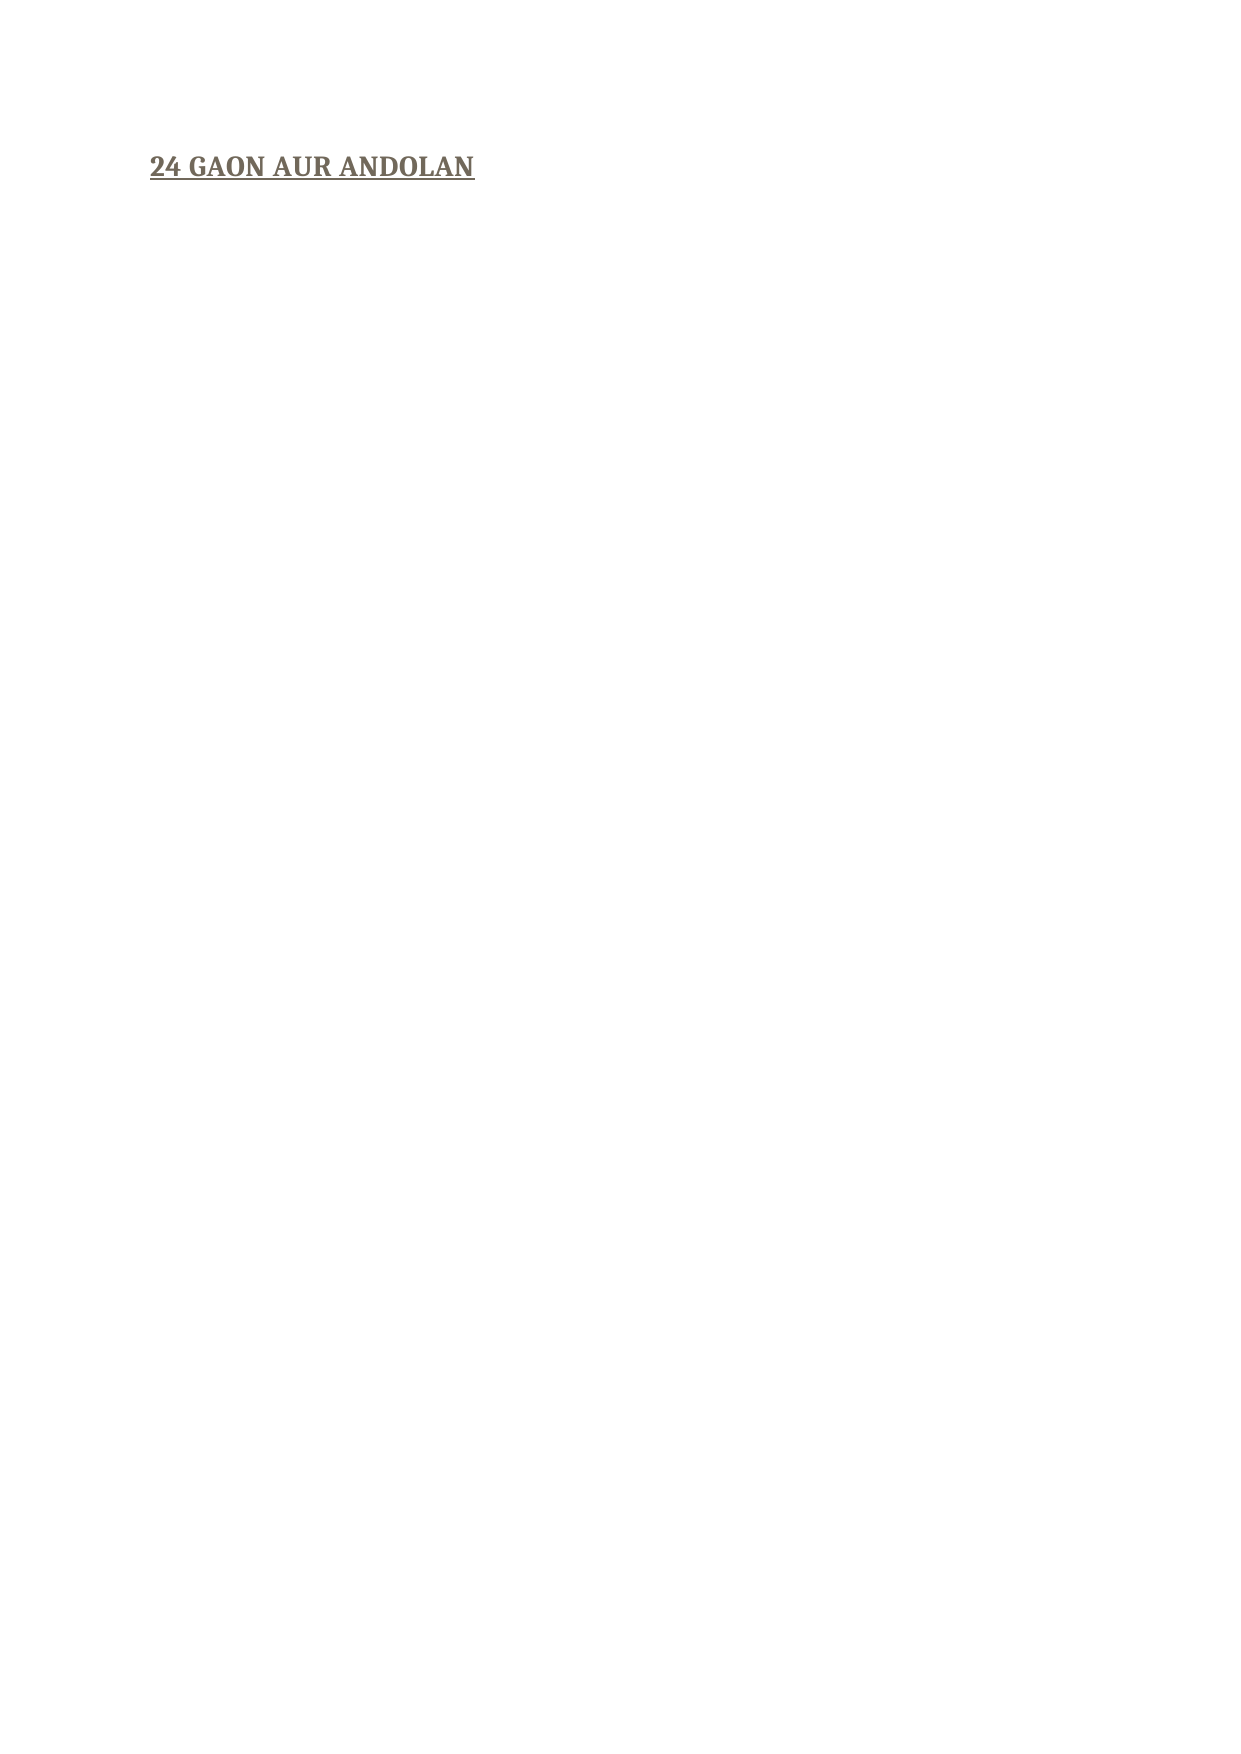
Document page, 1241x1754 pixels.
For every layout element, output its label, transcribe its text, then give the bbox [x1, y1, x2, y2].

subtitle 24 GAON AUR ANDOLAN [150, 150, 1090, 183]
